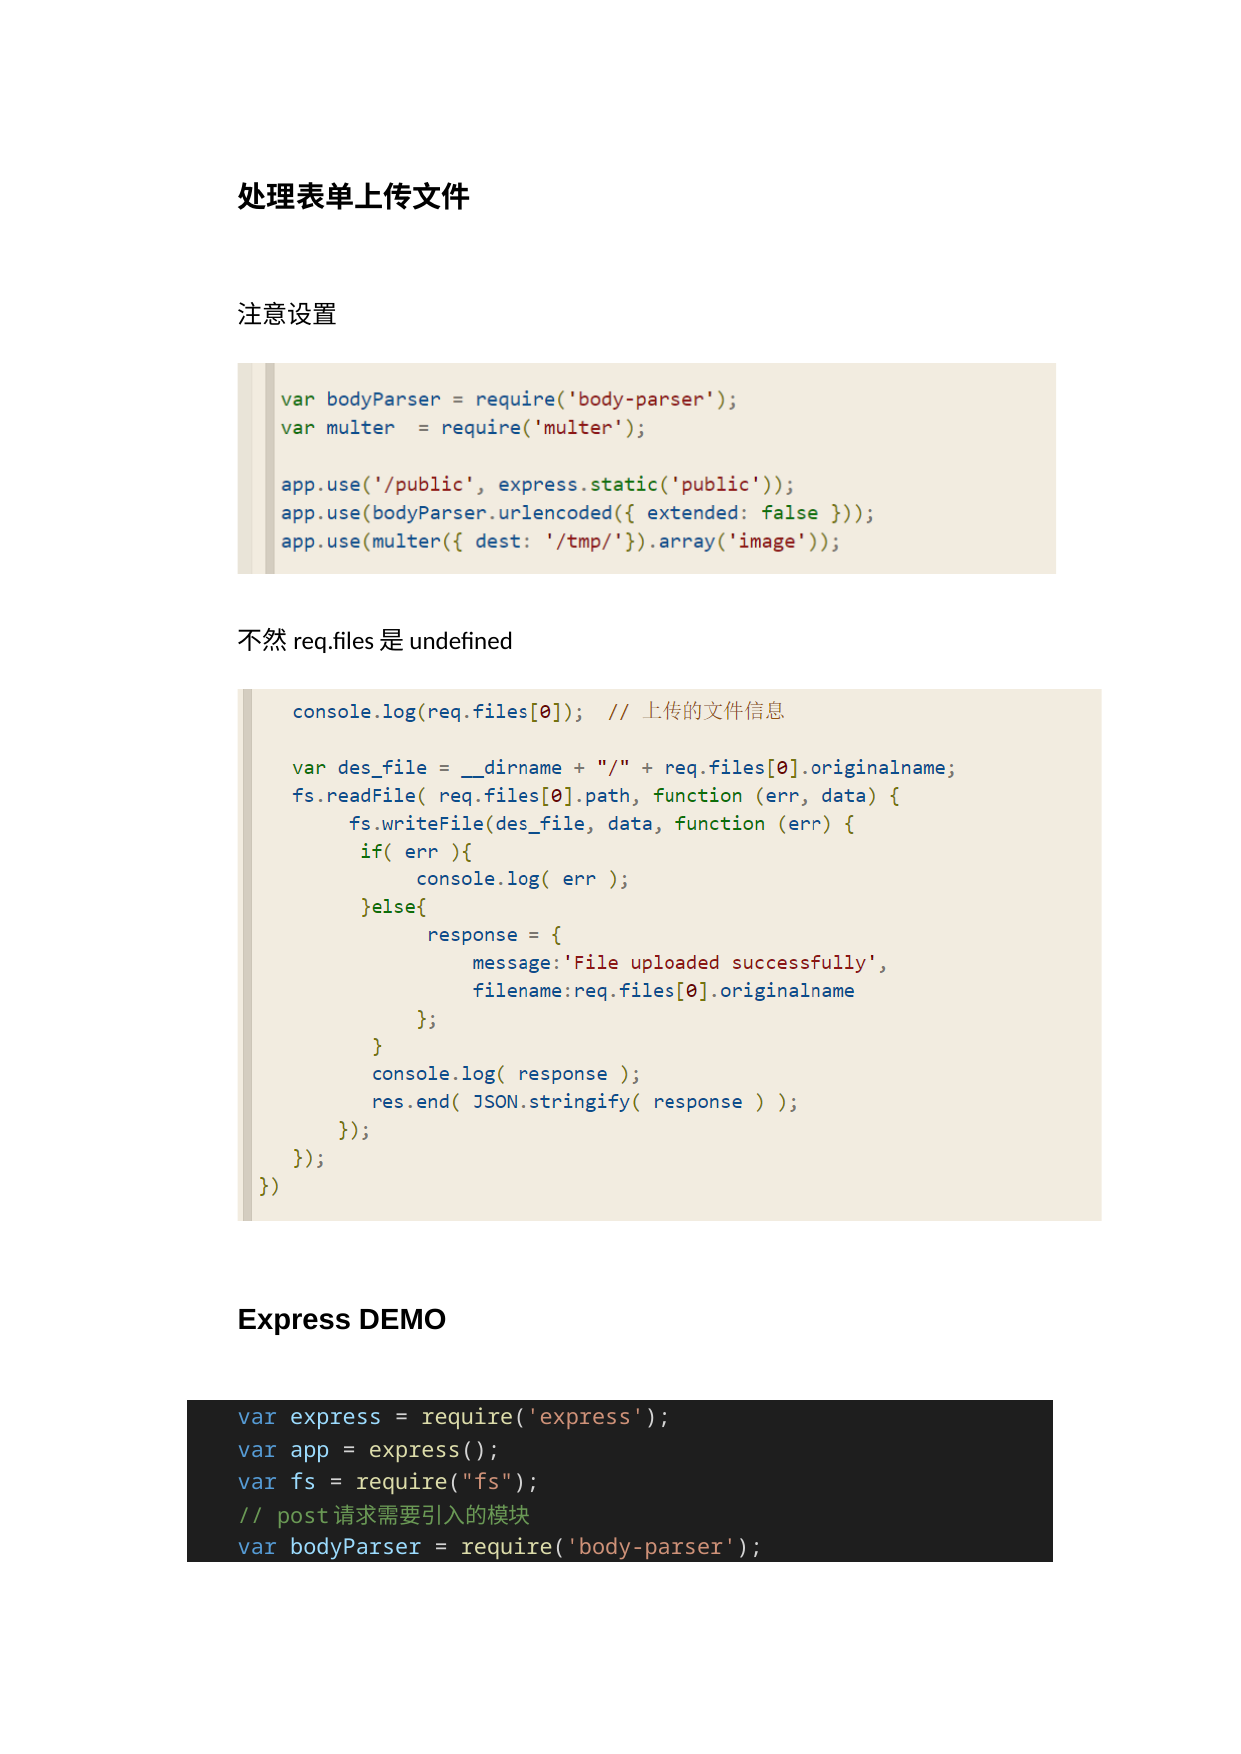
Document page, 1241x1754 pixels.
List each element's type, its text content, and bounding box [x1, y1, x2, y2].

subtitle Express DEMO [187, 1286, 1053, 1351]
text var express = require('express'); [187, 1400, 1053, 1432]
text var app = express(); [187, 1432, 1053, 1465]
subtitle 处理表单上传文件 [187, 162, 1053, 227]
picture [237, 363, 1057, 574]
picture [237, 689, 1102, 1221]
text 不然 req.files是undefined [187, 606, 1053, 671]
text var bodyParser = require('body-parser'); [187, 1530, 1053, 1562]
text 注意设置 [187, 280, 1053, 345]
text // post请求需要引入的模块 [187, 1497, 1053, 1530]
text var fs = require("fs"); [187, 1465, 1053, 1497]
